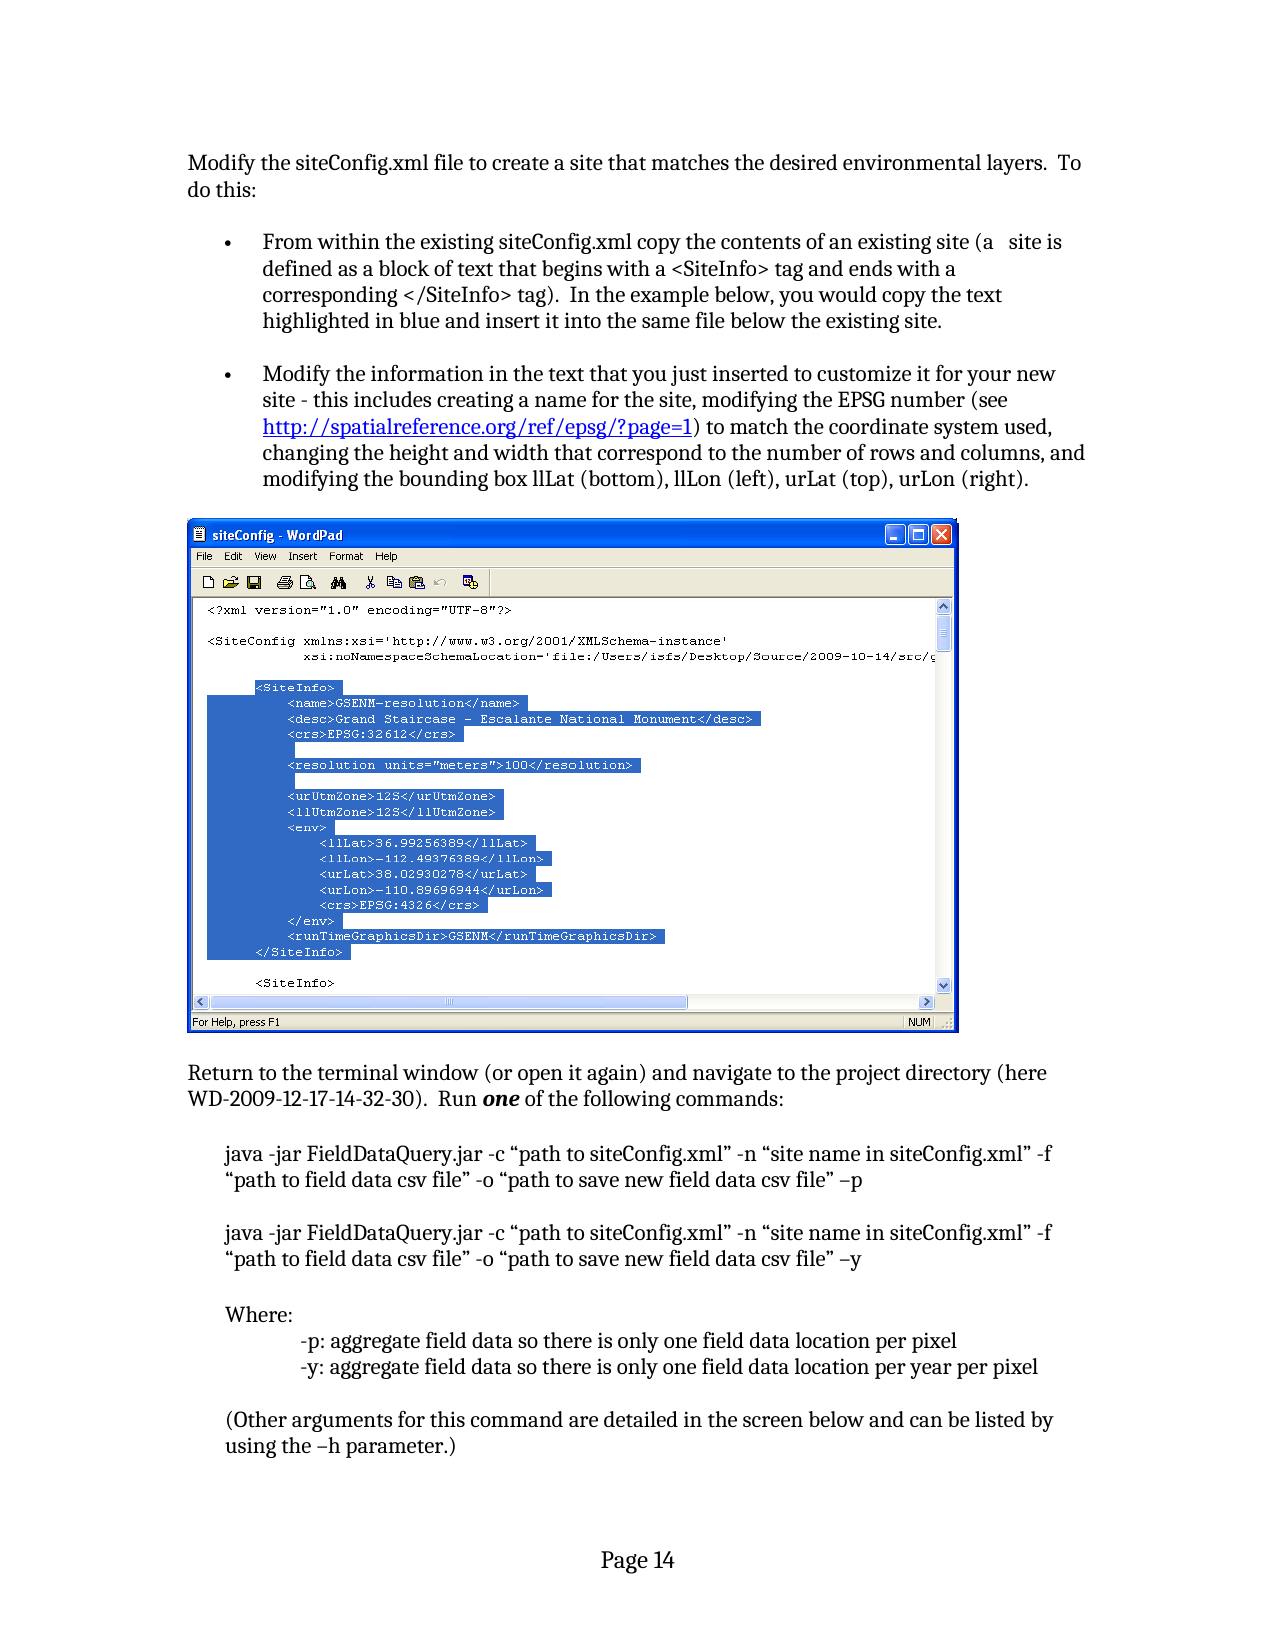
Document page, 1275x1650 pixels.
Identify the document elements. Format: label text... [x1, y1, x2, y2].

list From within the existing siteConfig.xml copy the contents of an existing site (a site is defined as a block of text that begins with a <SiteInfo> tag and ends with a corresponding </SiteInfo> tag). In the example below, you would copy the text highlighted in blue and insert it into the same file below the existing site. [225, 229, 1087, 334]
text java -jar FieldDataQuery.jar -c “path to siteConfig.xml” -n “site name in siteConfig.xml” -f “path to field data csv file” -o “path to save new field data csv file” –p [225, 1141, 1087, 1193]
text Modify the siteConfig.xml file to create a site that matches the desired environmental layers. To do this: [187, 150, 1087, 203]
picture [187, 518, 959, 1033]
text -y: aggregate field data so there is only one field data location per year per pixel [300, 1354, 1087, 1380]
text Where: [225, 1301, 1087, 1328]
text (Other arguments for this command are detailed in the screen below and can be listed by using the –h parameter.) [225, 1407, 1087, 1459]
text -p: aggregate field data so there is only one field data location per pixel [300, 1328, 1087, 1354]
text java -jar FieldDataQuery.jar -c “path to siteConfig.xml” -n “site name in siteConfig.xml” -f “path to field data csv file” -o “path to save new field data csv file” –y [225, 1220, 1087, 1273]
text Return to the terminal window (or open it again) and navigate to the project directory (here WD-2009-12-17-14-32-30). Run one of the following commands: [187, 1059, 1087, 1112]
list Modify the information in the text that you just inserted to customize it for your new site - this includes creating a name for the site, modifying the EPSG number (see http://spatialreference.org/ref/epsg/?page=1) to match the coordinate system used, changing the height and width that correspond to the number of rows and columns, and modifying the bounding box llLat (bottom), llLon (left), urLat (top), urLon (right). [225, 361, 1087, 493]
